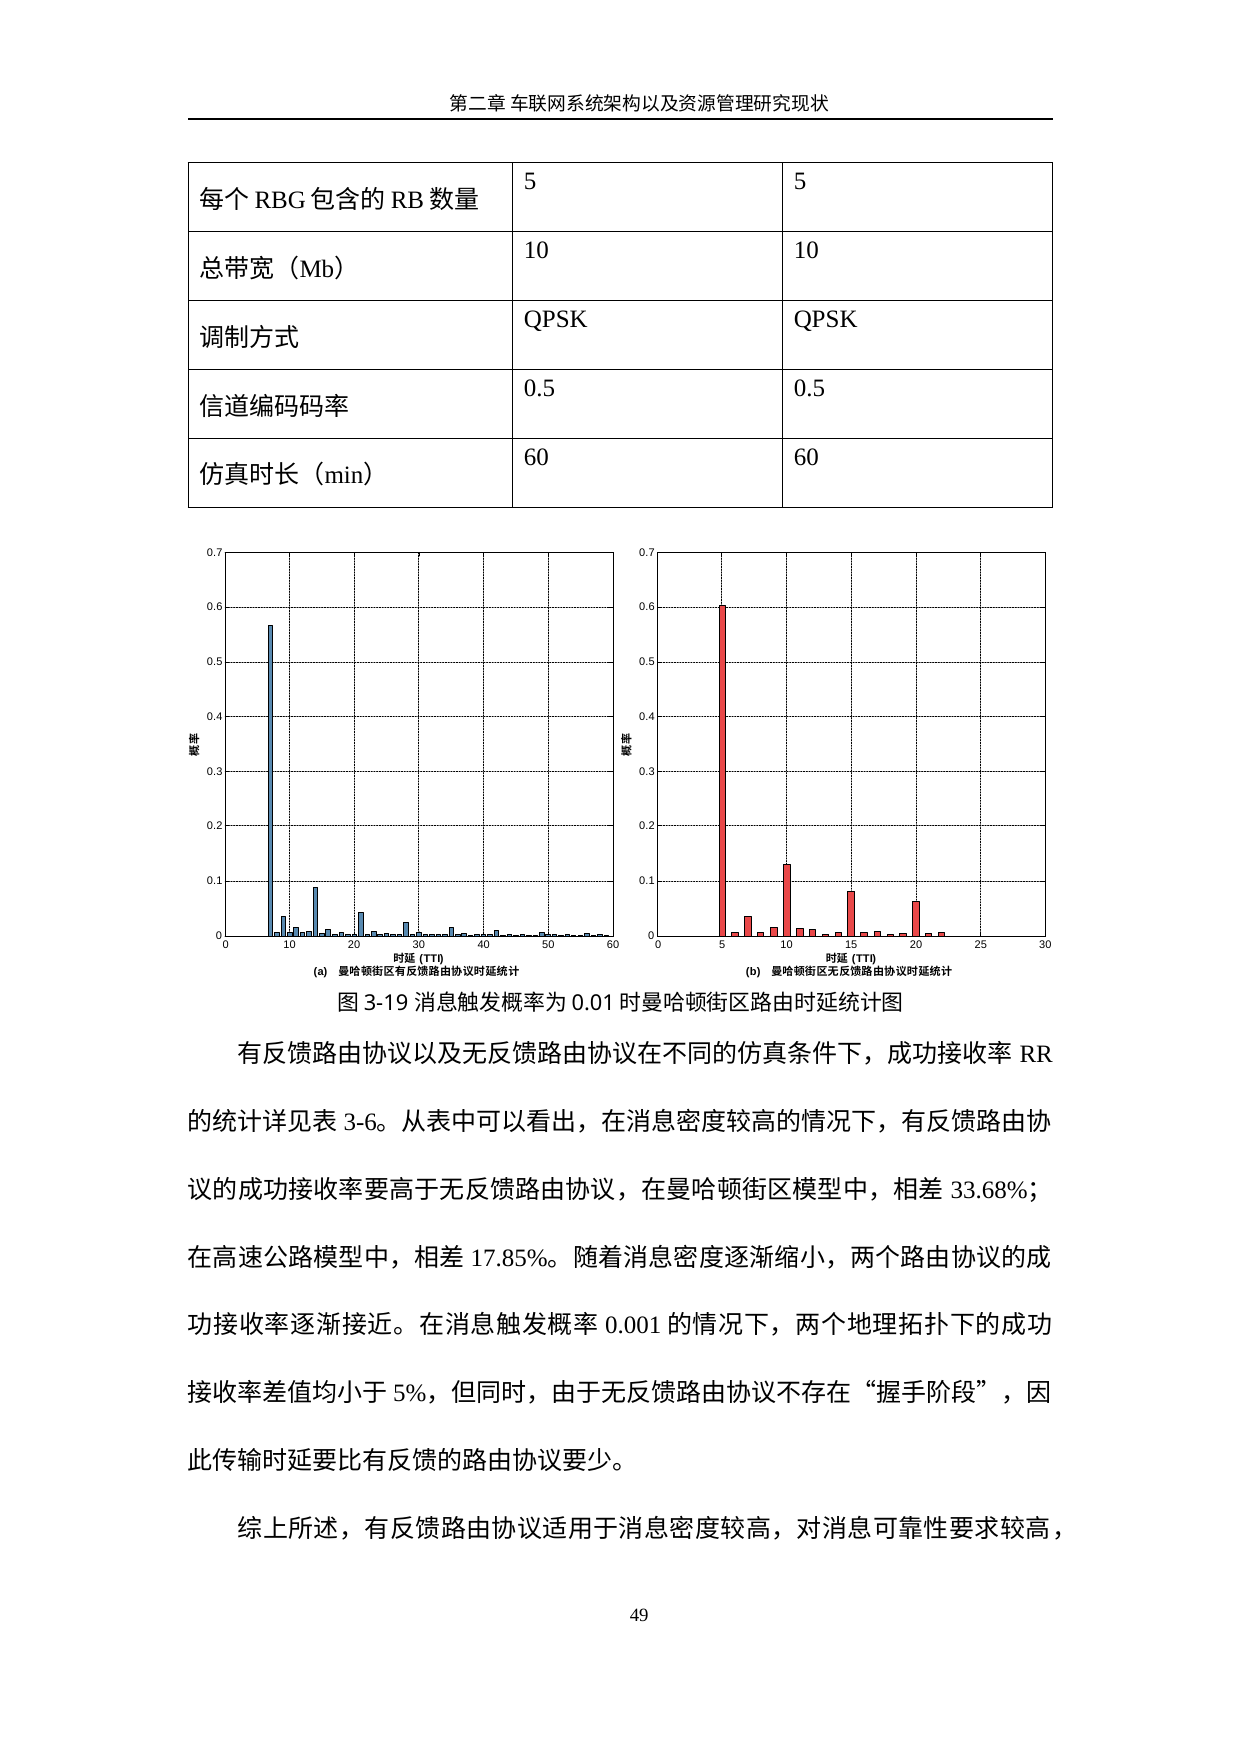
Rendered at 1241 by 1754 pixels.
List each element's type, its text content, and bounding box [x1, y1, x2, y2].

table_cell 5 [513, 163, 782, 231]
table_cell 60 [513, 439, 782, 507]
table_cell QPSK [513, 301, 782, 369]
table_cell 0.5 [513, 370, 782, 438]
table_cell 10 [783, 232, 1052, 300]
text 有反馈路由协议以及无反馈路由协议在不同的仿真条件下，成功接收率RR的统计详见表 3-6。从表中可以看出，在消息密度较高的情况下，有反馈路由协议的成功接收率要高于无反馈路由协议，在曼哈顿街区模型中，相差33.68%；在高速公路模型中，相差17.85%。随着消息密度逐渐缩小，两个路由协议的成功接收率逐渐接近。在消息触发概率0.001的情况下，两个地理拓扑下的成功接收率差值均小于5%，但同时，由于无反馈路由协议不存在“握手阶段”，因此传输时延要比有反馈的路由协议要少。 [187, 1017, 1053, 1493]
text 图 3-19 消息触发概率为0.01时曼哈顿街区路由时延统计图 [187, 983, 1053, 1017]
table_cell QPSK [783, 301, 1052, 369]
table_cell 调制方式 [189, 301, 512, 369]
table_cell 信道编码码率 [189, 370, 512, 438]
table_cell 仿真时长（min） [189, 439, 512, 507]
table_cell 10 [513, 232, 782, 300]
table_cell 60 [783, 439, 1052, 507]
table_cell 总带宽（Mb） [189, 232, 512, 300]
table_cell 0.5 [783, 370, 1052, 438]
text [187, 1493, 1053, 1561]
table_cell 5 [783, 163, 1052, 231]
table_cell 每个RBG包含的RB数量 [189, 163, 512, 231]
